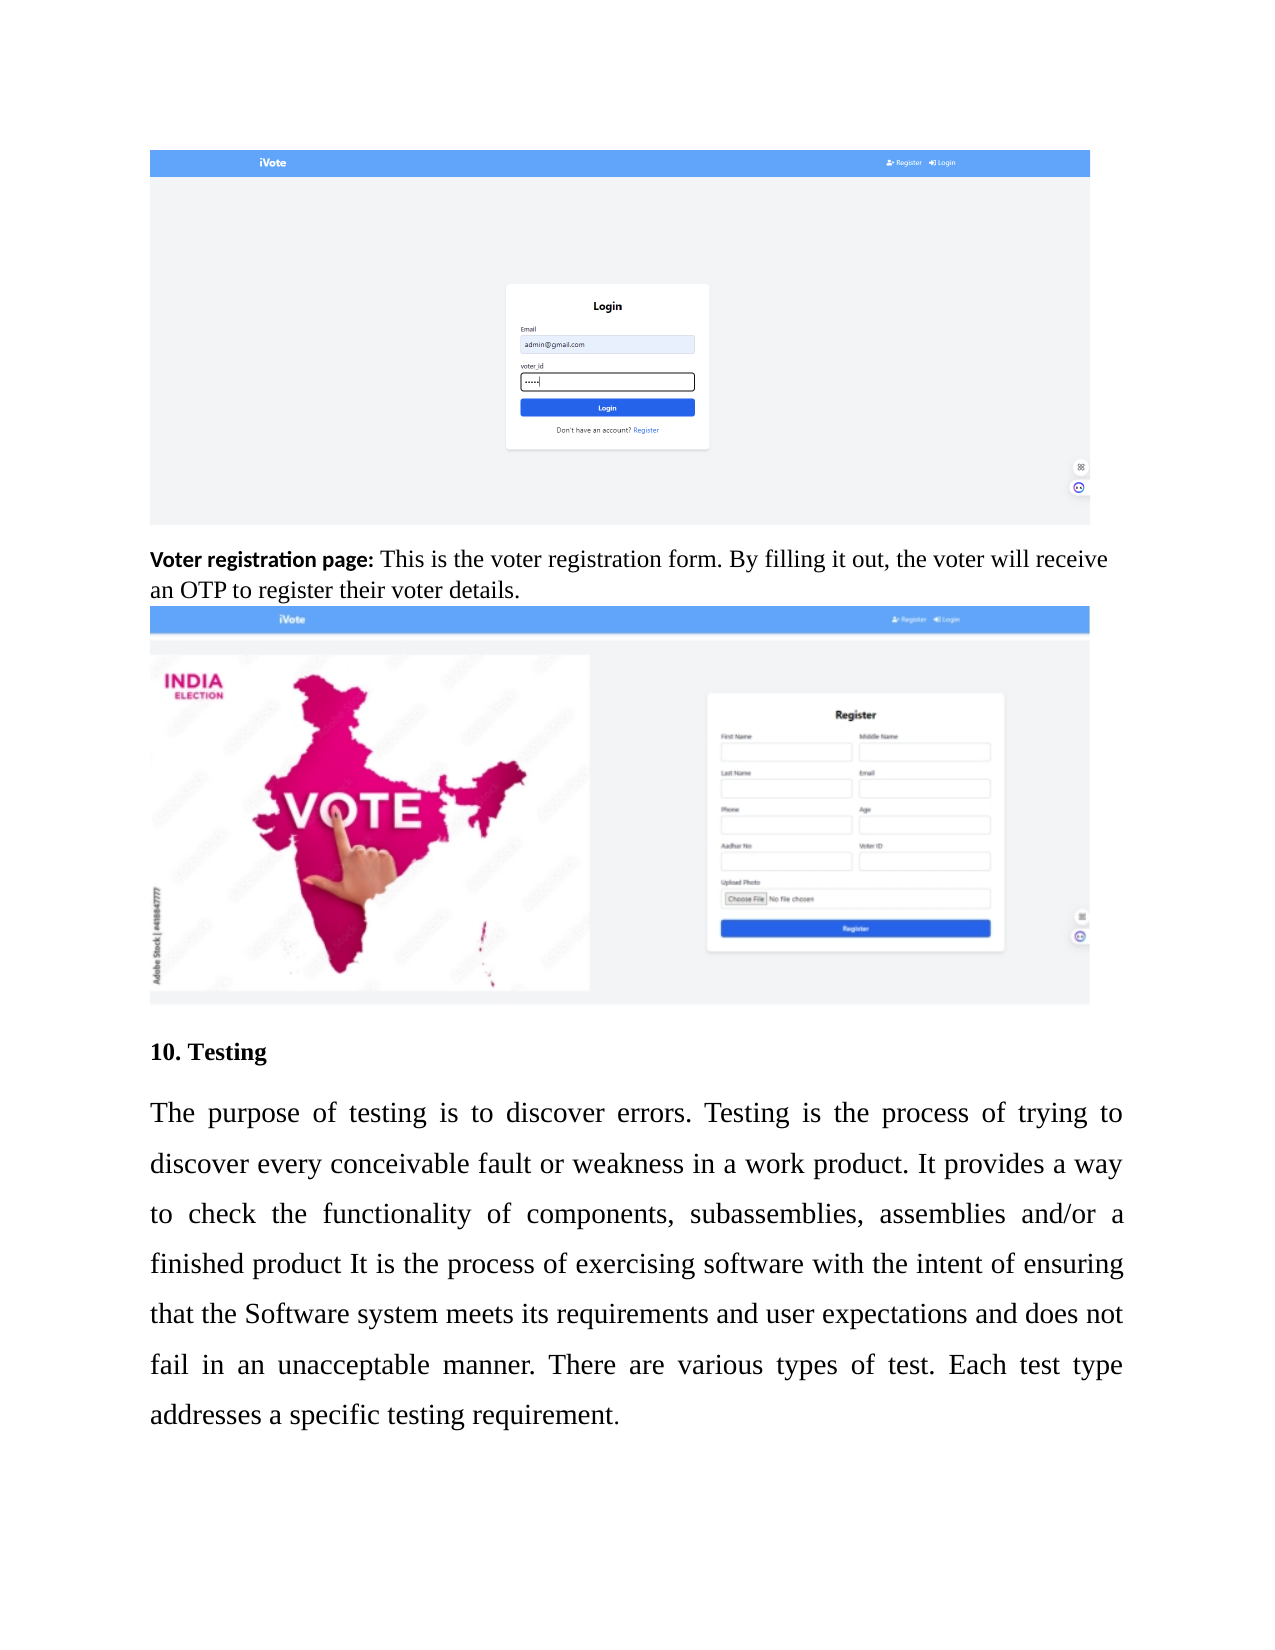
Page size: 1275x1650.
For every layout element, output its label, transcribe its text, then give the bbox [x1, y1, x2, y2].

picture [150, 606, 1090, 1019]
list Testing [150, 1037, 1125, 1066]
text The purpose of testing is to discover errors. Testing is the process of trying to discover every conceivable fault or weakness in a work product. It provides a way to check the functionality of components, subassemblies, assemblies and/or a finished product It is the process of exercising software with the intent of ensuring that the Software system meets its requirements and user expectations and does not fail in an unacceptable manner. There are various types of test. Each test type addresses a specific testing requirement. [150, 1095, 1125, 1431]
picture [150, 150, 1091, 525]
